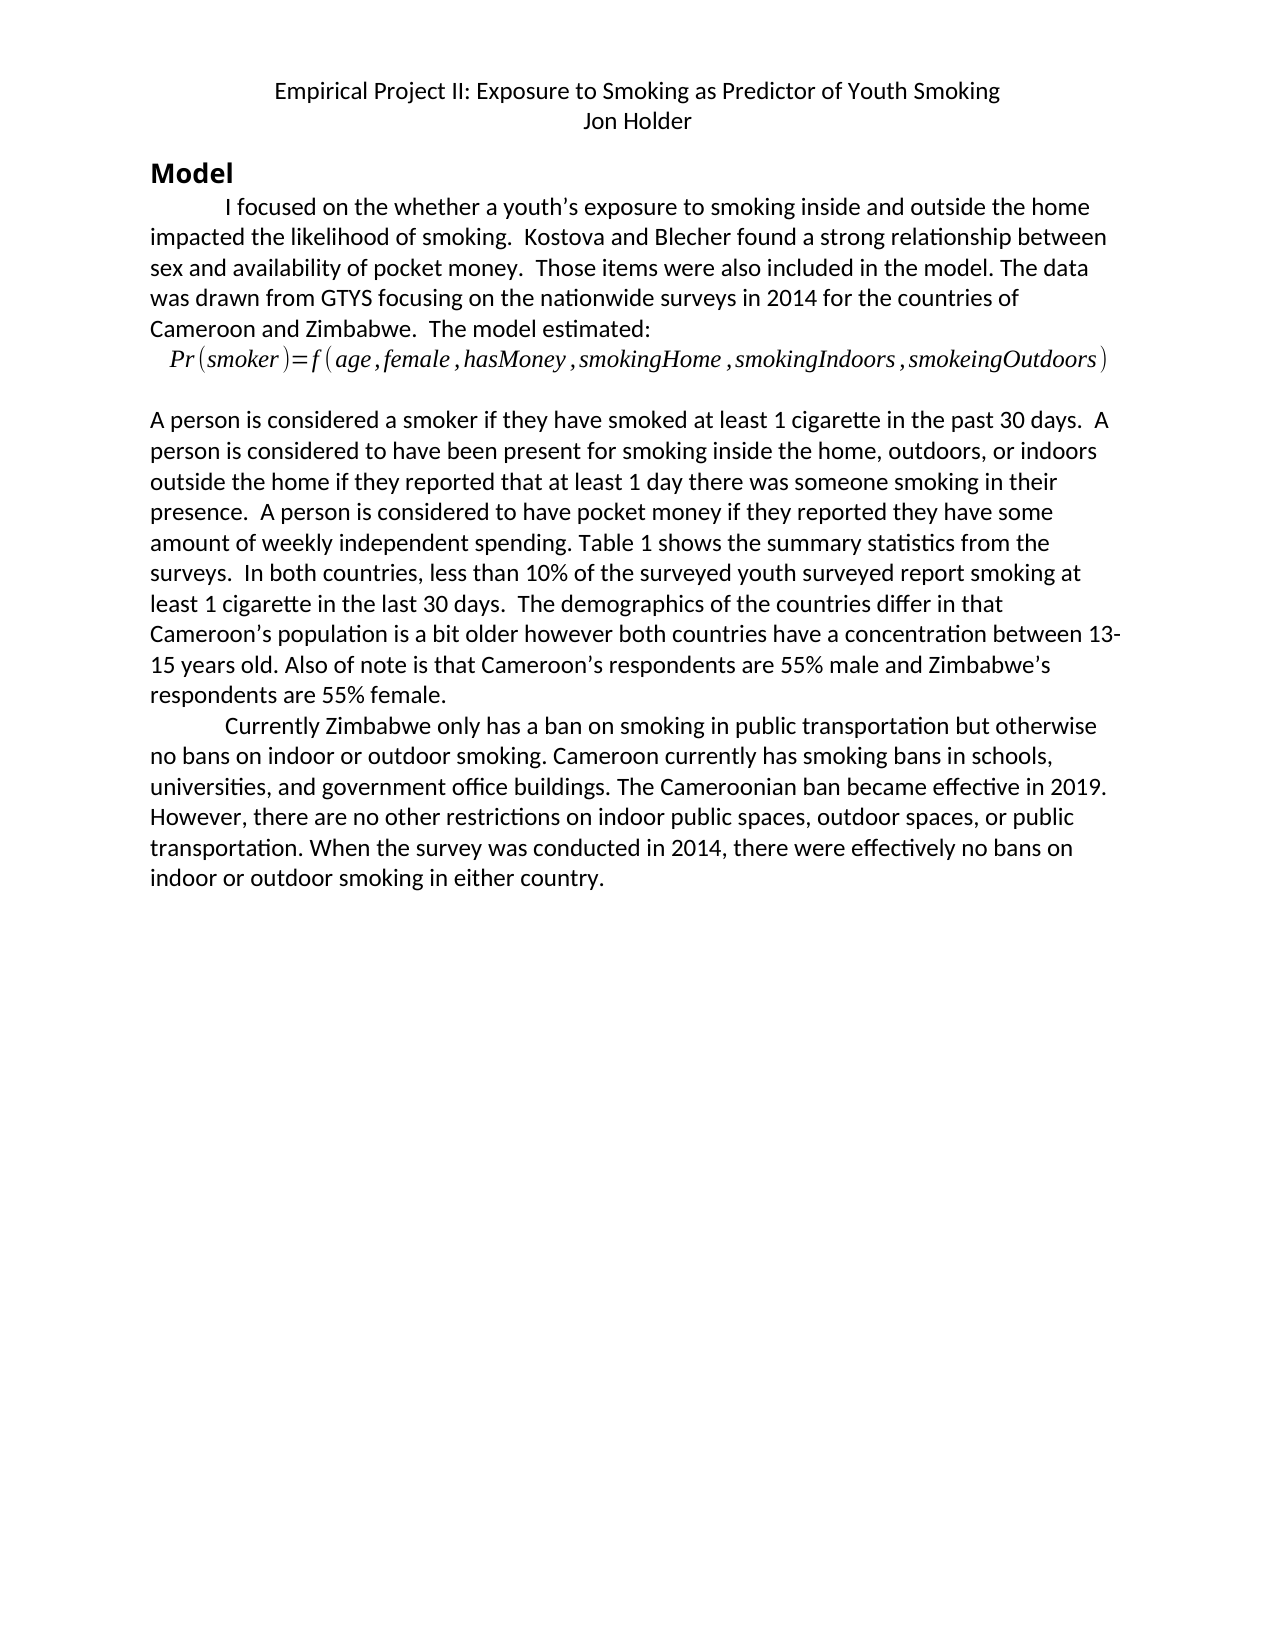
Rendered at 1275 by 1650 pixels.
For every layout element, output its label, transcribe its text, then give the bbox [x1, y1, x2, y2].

text Currently Zimbabwe only has a ban on smoking in public transportation but otherwise no bans on indoor or outdoor smoking. Cameroon currently has smoking bans in schools, universities, and government office buildings. The Cameroonian ban became effective in 2019. However, there are no other restrictions on indoor public spaces, outdoor spaces, or public transportation. When the survey was conducted in 2014, there were effectively no bans on indoor or outdoor smoking in either country. [150, 710, 1125, 893]
subtitle Model [150, 154, 1125, 191]
text I focused on the whether a youth’s exposure to smoking inside and outside the home impacted the likelihood of smoking. Kostova and Blecher found a strong relationship between sex and availability of pocket money. Those items were also included in the model. The data was drawn from GTYS focusing on the nationwide surveys in 2014 for the countries of Cameroon and Zimbabwe. The model estimated: [150, 191, 1125, 344]
text A person is considered a smoker if they have smoked at least 1 cigarette in the past 30 days. A person is considered to have been present for smoking inside the home, outdoors, or indoors outside the home if they reported that at least 1 day there was someone smoking in their presence. A person is considered to have pocket money if they reported they have some amount of weekly independent spending. Table 1 shows the summary statistics from the surveys. In both countries, less than 10% of the surveyed youth surveyed report smoking at least 1 cigarette in the last 30 days. The demographics of the countries differ in that Cameroon’s population is a bit older however both countries have a concentration between 13-15 years old. Also of note is that Cameroon’s respondents are 55% male and Zimbabwe’s respondents are 55% female. [150, 405, 1125, 710]
